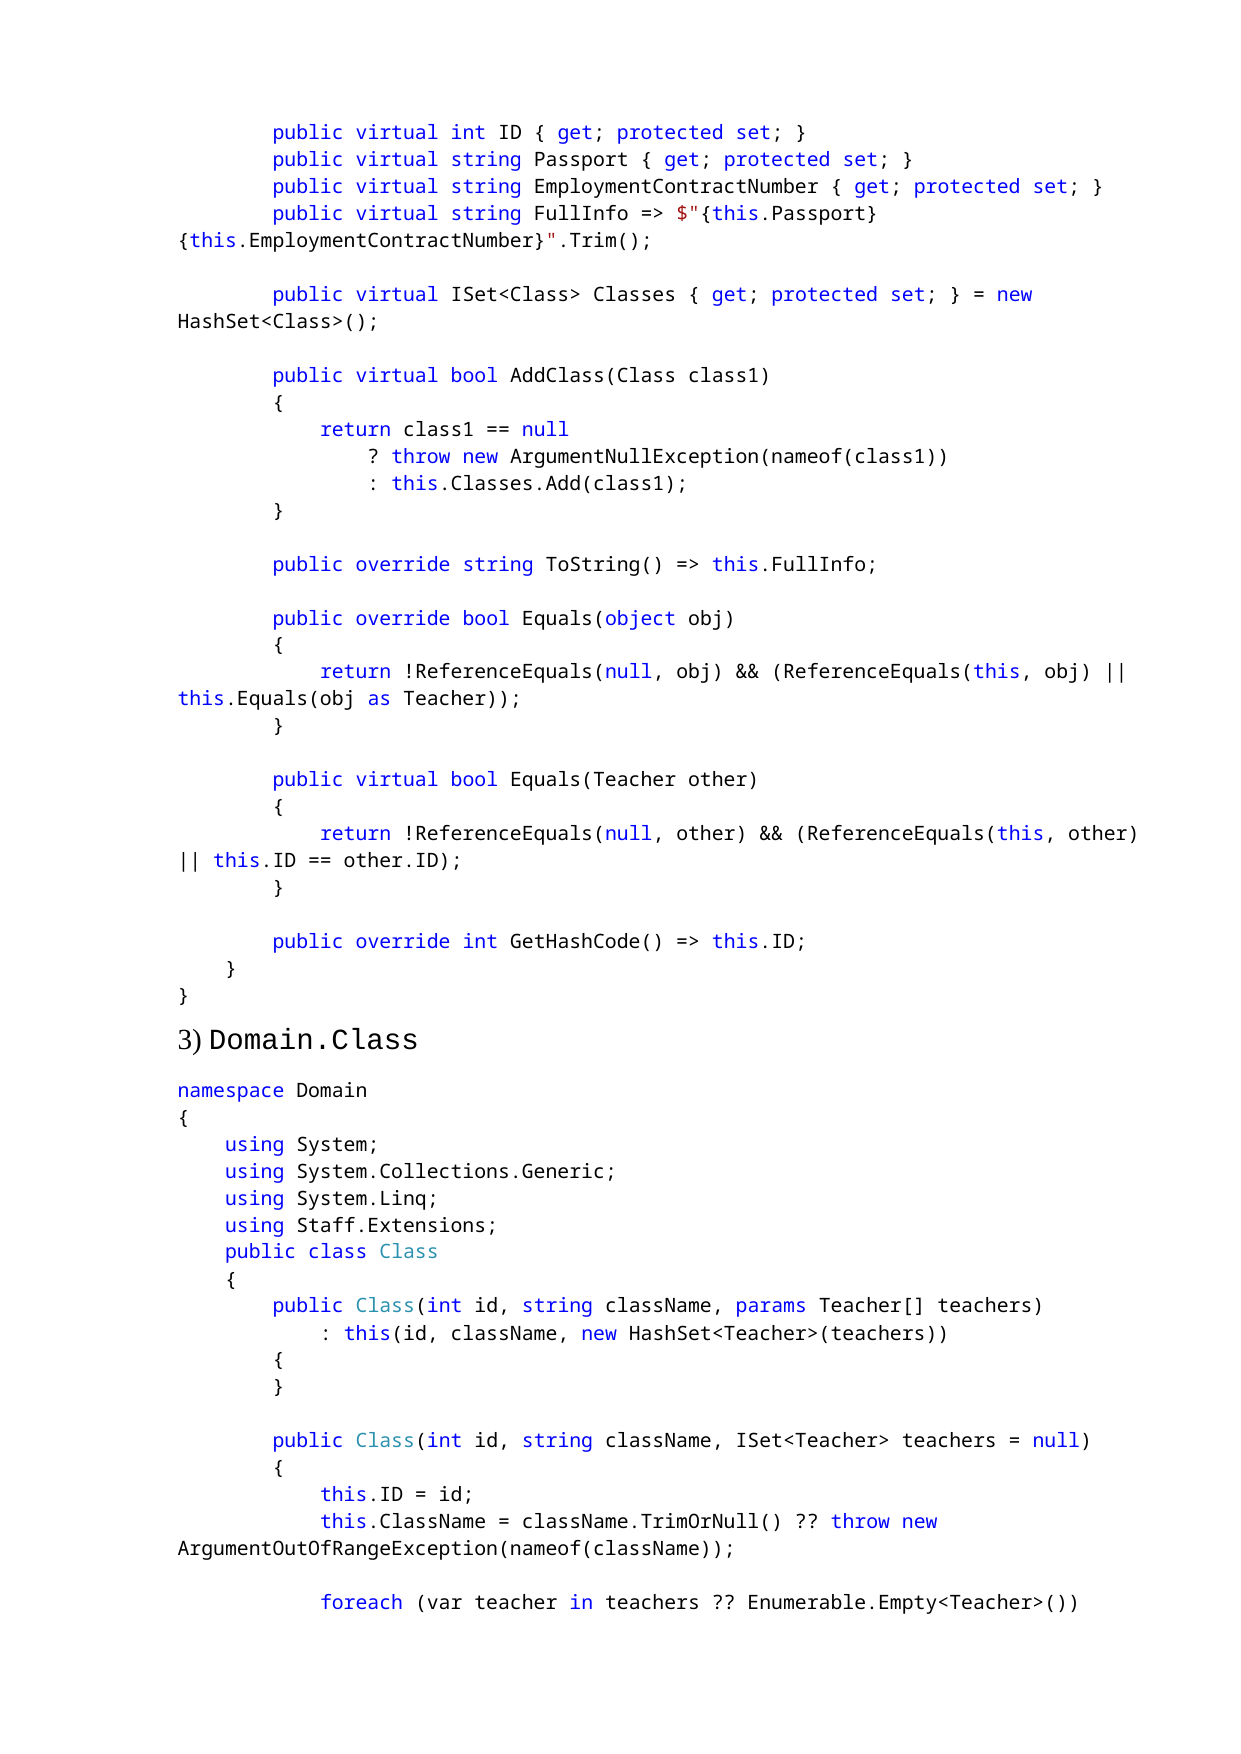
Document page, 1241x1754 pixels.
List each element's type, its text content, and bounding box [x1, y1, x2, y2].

text } [177, 496, 1152, 523]
text public virtual bool AddClass(Class class1) [177, 361, 1152, 388]
text { [177, 1346, 1152, 1373]
text public Class(int id, string className, ISet<Teacher> teachers = null) [177, 1427, 1152, 1454]
text namespace Domain [177, 1076, 1152, 1103]
text using System.Collections.Generic; [177, 1157, 1152, 1184]
text this.ClassName = className.TrimOrNull() ?? throw new ArgumentOutOfRangeException(nameof(className)); [177, 1508, 1152, 1562]
text using Staff.Extensions; [177, 1211, 1152, 1238]
text public virtual string Passport { get; protected set; } [177, 145, 1152, 172]
text : this(id, className, new HashSet<Teacher>(teachers)) [177, 1319, 1152, 1346]
text public virtual int ID { get; protected set; } [177, 118, 1152, 145]
text using System.Linq; [177, 1184, 1152, 1211]
text public override string ToString() => this.FullInfo; [177, 550, 1152, 577]
text public virtual ISet<Class> Classes { get; protected set; } = new HashSet<Class>(); [177, 280, 1152, 334]
text { [177, 631, 1152, 658]
text } [177, 954, 1152, 981]
text public override bool Equals(object obj) [177, 604, 1152, 631]
text } [177, 1373, 1152, 1400]
text } [177, 712, 1152, 739]
text public virtual string EmploymentContractNumber { get; protected set; } [177, 172, 1152, 199]
text { [177, 793, 1152, 819]
text } [177, 981, 1152, 1008]
text using System; [177, 1130, 1152, 1157]
text return !ReferenceEquals(null, other) && (ReferenceEquals(this, other) || this.ID == other.ID); [177, 819, 1152, 873]
text public virtual string FullInfo => $"{this.Passport} {this.EmploymentContractNumber}".Trim(); [177, 199, 1152, 253]
text ? throw new ArgumentNullException(nameof(class1)) [177, 442, 1152, 469]
text : this.Classes.Add(class1); [177, 469, 1152, 496]
text { [177, 1103, 1152, 1130]
text public Class(int id, string className, params Teacher[] teachers) [177, 1292, 1152, 1319]
text { [177, 1265, 1152, 1292]
text return class1 == null [177, 415, 1152, 442]
text public class Class [177, 1238, 1152, 1265]
text public override int GetHashCode() => this.ID; [177, 927, 1152, 954]
text return !ReferenceEquals(null, obj) && (ReferenceEquals(this, obj) || this.Equals(obj as Teacher)); [177, 658, 1152, 712]
text { [177, 388, 1152, 415]
text 3) Domain.Class [177, 1022, 1152, 1058]
text this.ID = id; [177, 1481, 1152, 1508]
text } [177, 873, 1152, 901]
text foreach (var teacher in teachers ?? Enumerable.Empty<Teacher>()) [177, 1588, 1152, 1616]
text { [177, 1454, 1152, 1481]
text public virtual bool Equals(Teacher other) [177, 766, 1152, 793]
